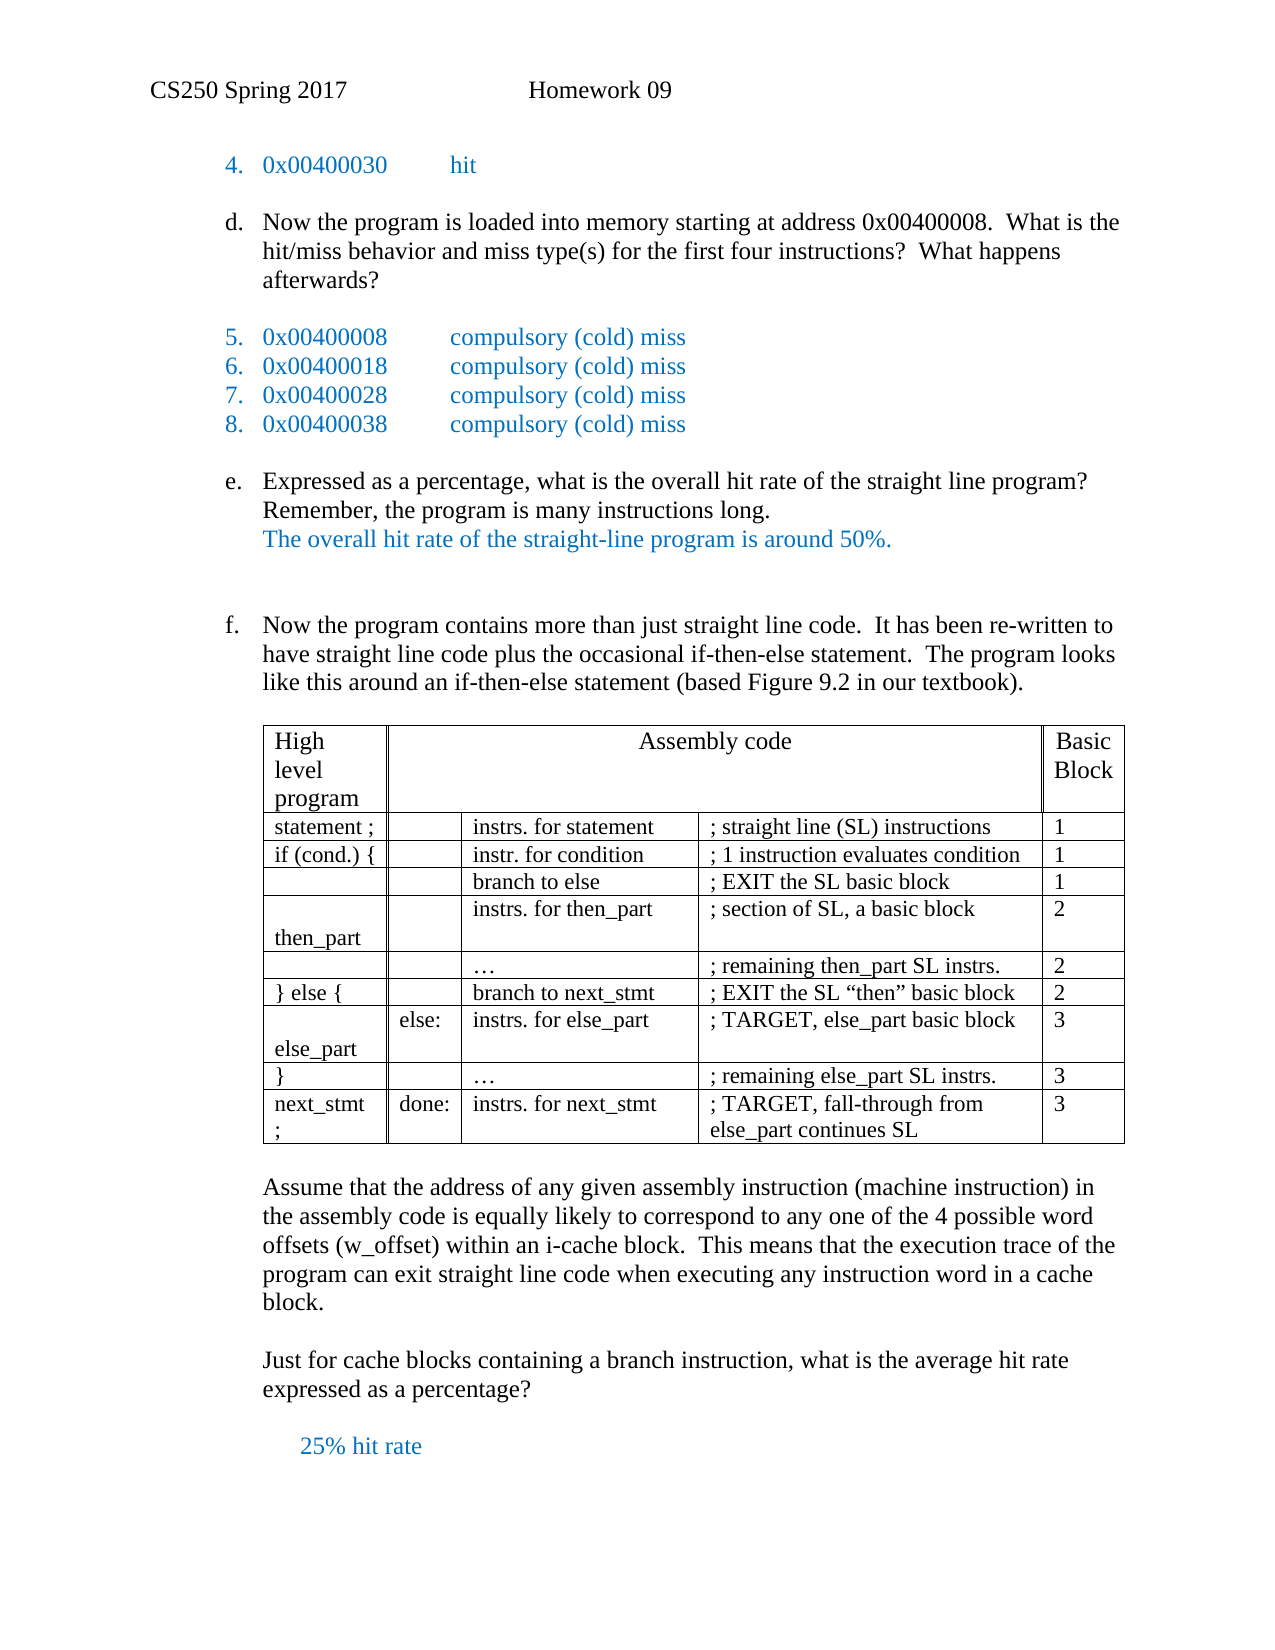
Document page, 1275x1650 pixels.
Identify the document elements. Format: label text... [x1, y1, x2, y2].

table_cell else: [389, 1006, 461, 1062]
table_cell [264, 868, 386, 894]
list 0x00400008 compulsory (cold) miss [225, 322, 1125, 351]
table_cell 1 [1043, 868, 1124, 894]
table_cell [389, 813, 461, 840]
table_cell 2 [1043, 952, 1124, 978]
table_cell 3 [1043, 1006, 1124, 1062]
table_header Assembly code [389, 726, 1041, 812]
table_header Basic Block [1044, 726, 1124, 812]
table_cell ; straight line (SL) instructions [699, 813, 1042, 840]
table_cell ; EXIT the SL basic block [699, 868, 1042, 894]
table_cell branch to else [462, 868, 698, 894]
table_cell [389, 868, 461, 894]
list 0x00400018 compulsory (cold) miss [225, 351, 1125, 380]
table_cell [389, 896, 461, 951]
table_cell next_stmt ; [264, 1090, 386, 1143]
table_cell [389, 979, 461, 1005]
table_cell ; remaining then_part SL instrs. [699, 952, 1042, 978]
list 0x00400030 hit [225, 150, 1125, 207]
table_cell [389, 1063, 461, 1089]
table_cell [264, 952, 386, 978]
table_cell statement ; [264, 813, 386, 840]
table_cell 1 [1043, 813, 1124, 840]
table_cell instr. for condition [462, 841, 698, 867]
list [262, 1431, 1125, 1489]
table_cell then_part [264, 896, 386, 951]
table_cell [389, 841, 461, 867]
table_cell 3 [1043, 1090, 1124, 1143]
table_cell ; remaining else_part SL instrs. [699, 1063, 1042, 1089]
table_cell ; 1 instruction evaluates condition [699, 841, 1042, 867]
list Now the program is loaded into memory starting at address 0x00400008. What is the hit/miss behavior and miss type(s) for the first four instructions? What happens afterwards? [225, 207, 1125, 294]
list 0x00400028 compulsory (cold) miss [225, 380, 1125, 409]
table_cell instrs. for next_stmt [462, 1090, 698, 1143]
table_cell 3 [1043, 1063, 1124, 1089]
table_cell } [264, 1063, 386, 1089]
table_cell instrs. for then_part [462, 896, 698, 951]
list Expressed as a percentage, what is the overall hit rate of the straight line program? Remember, the program is many instructions long. [225, 466, 1125, 524]
table_cell instrs. for statement [462, 813, 698, 840]
table_cell ; EXIT the SL “then” basic block [699, 979, 1042, 1005]
table_cell 2 [1043, 979, 1124, 1005]
list Now the program contains more than just straight line code. It has been re-written to have straight line code plus the occasional if-then-else statement. The program looks like this around an if-then-else statement (based Figure 9.2 in our textbook). [225, 610, 1125, 725]
table_cell if (cond.) { [264, 841, 386, 867]
table_cell … [462, 952, 698, 978]
table_cell … [462, 1063, 698, 1089]
table_cell done: [389, 1090, 461, 1143]
list Assume that the address of any given assembly instruction (machine instruction) in the assembly code is equally likely to correspond to any one of the 4 possible word offsets (w_offset) within an i-cache block. This means that the execution trace of the program can exit straight line code when executing any instruction word in a cache block. Just for cache blocks containing a branch instruction, what is the average hit rate expressed as a percentage? [262, 1144, 1125, 1402]
table_cell ; section of SL, a basic block [699, 896, 1042, 951]
table_cell branch to next_stmt [462, 979, 698, 1005]
list The overall hit rate of the straight-line program is around 50%. [262, 524, 1125, 552]
list 0x00400038 compulsory (cold) miss [225, 409, 1125, 466]
table_cell } else { [264, 979, 386, 1005]
table_cell else_part [264, 1006, 386, 1062]
table_cell ; TARGET, else_part basic block [699, 1006, 1042, 1062]
table_header High level program [264, 726, 386, 812]
table_cell 2 [1043, 896, 1124, 951]
table_cell [389, 952, 461, 978]
table_cell 1 [1043, 841, 1124, 867]
table_cell instrs. for else_part [462, 1006, 698, 1062]
table_cell ; TARGET, fall-through from else_part continues SL [699, 1090, 1042, 1143]
